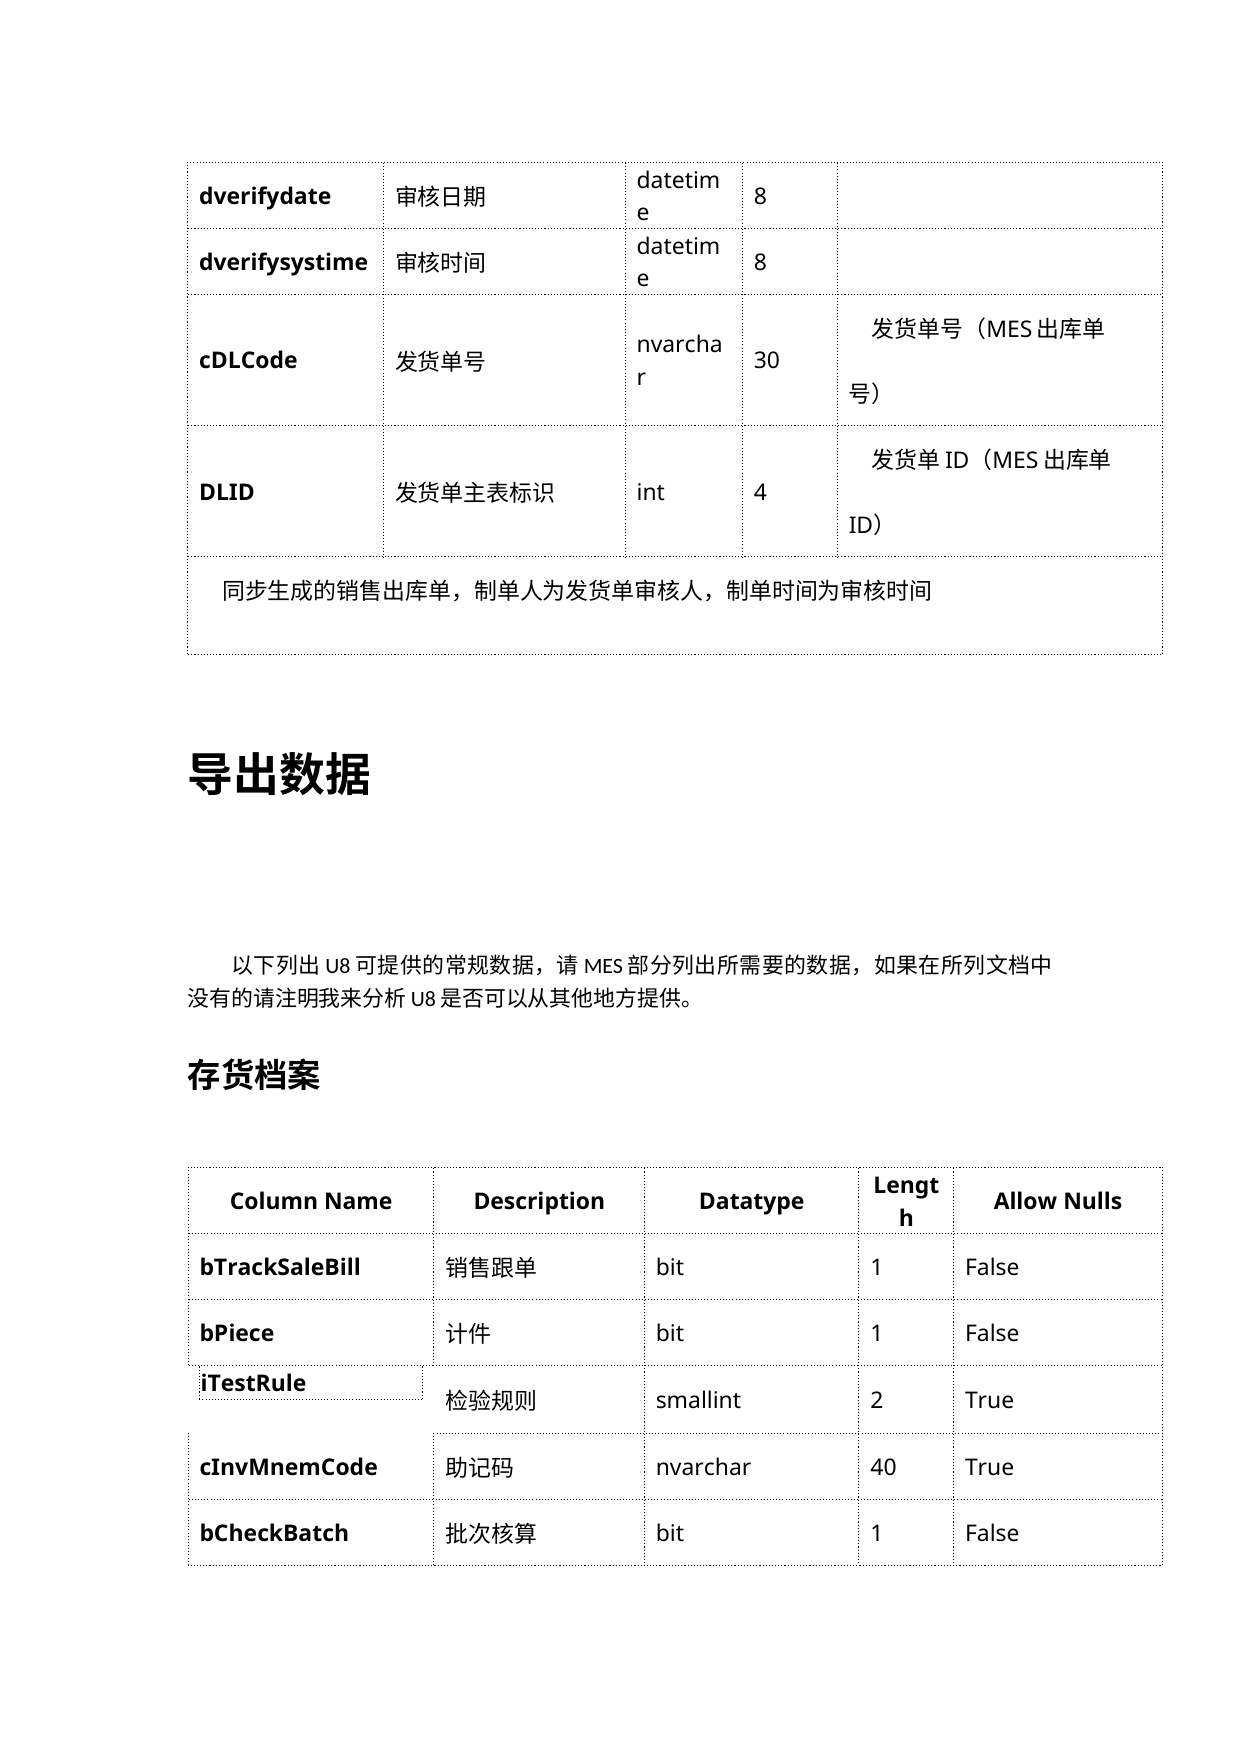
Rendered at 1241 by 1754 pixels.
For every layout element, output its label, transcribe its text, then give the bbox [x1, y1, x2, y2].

table_cell cInvMnemCode [188, 1433, 434, 1498]
table_cell 8 [742, 228, 837, 294]
table_cell 发货单ID（MES出库单ID） [837, 425, 1162, 556]
table_cell 8 [742, 162, 837, 228]
table_cell 销售跟单 [434, 1233, 644, 1299]
table_cell DLID [188, 425, 383, 556]
table_cell bit [644, 1299, 859, 1365]
table_cell 同步生成的销售出库单，制单人为发货单审核人，制单时间为审核时间 [188, 556, 1162, 654]
table_header Length [859, 1167, 953, 1233]
table_cell 批次核算 [434, 1499, 644, 1564]
text 以下列出U8可提供的常规数据，请MES部分列出所需要的数据，如果在所列文档中没有的请注明我来分析U8是否可以从其他地方提供。 [187, 948, 1053, 1013]
table_cell 1 [859, 1299, 953, 1365]
table_header Column Name [188, 1167, 434, 1233]
subtitle 存货档案 [187, 1040, 1053, 1105]
table_cell True [954, 1365, 1162, 1432]
table_cell bPiece [188, 1299, 434, 1365]
table_cell False [954, 1499, 1162, 1564]
table_cell 计件 [434, 1299, 644, 1365]
table_cell True [954, 1433, 1162, 1498]
table_cell int [625, 425, 742, 556]
table_cell 40 [859, 1433, 953, 1498]
table_cell False [954, 1299, 1162, 1365]
table_cell dverifydate [188, 162, 383, 228]
table_cell 发货单主表标识 [384, 425, 625, 556]
table_cell 审核日期 [384, 162, 625, 228]
table_cell 1 [859, 1233, 953, 1299]
table_cell bCheckBatch [188, 1499, 434, 1564]
table_cell 审核时间 [384, 228, 625, 294]
table_cell 发货单号（MES出库单号） [837, 294, 1162, 425]
table_cell False [954, 1233, 1162, 1299]
table_cell bit [644, 1499, 859, 1564]
table_cell 1 [859, 1499, 953, 1564]
subtitle 导出数据 [187, 723, 1053, 820]
table_cell 助记码 [434, 1433, 644, 1498]
table_cell smallint [644, 1365, 859, 1432]
table_cell 4 [742, 425, 837, 556]
table_cell nvarchar [625, 294, 742, 425]
table_cell datetime [625, 228, 742, 294]
table_cell [188, 1365, 434, 1432]
table_cell bTrackSaleBill [188, 1233, 434, 1299]
table_cell bit [644, 1233, 859, 1299]
table_cell nvarchar [644, 1433, 859, 1498]
table_cell cDLCode [188, 294, 383, 425]
table_cell datetime [625, 162, 742, 228]
table_cell 2 [859, 1365, 953, 1432]
table_header Description [434, 1167, 644, 1233]
table_cell [837, 162, 1162, 228]
table_cell [837, 228, 1162, 294]
table_cell 30 [742, 294, 837, 425]
table_cell dverifysystime [188, 228, 383, 294]
table_header Datatype [644, 1167, 859, 1233]
table_cell 检验规则 [434, 1365, 644, 1432]
table_header Allow Nulls [954, 1167, 1162, 1233]
table_cell 发货单号 [384, 294, 625, 425]
